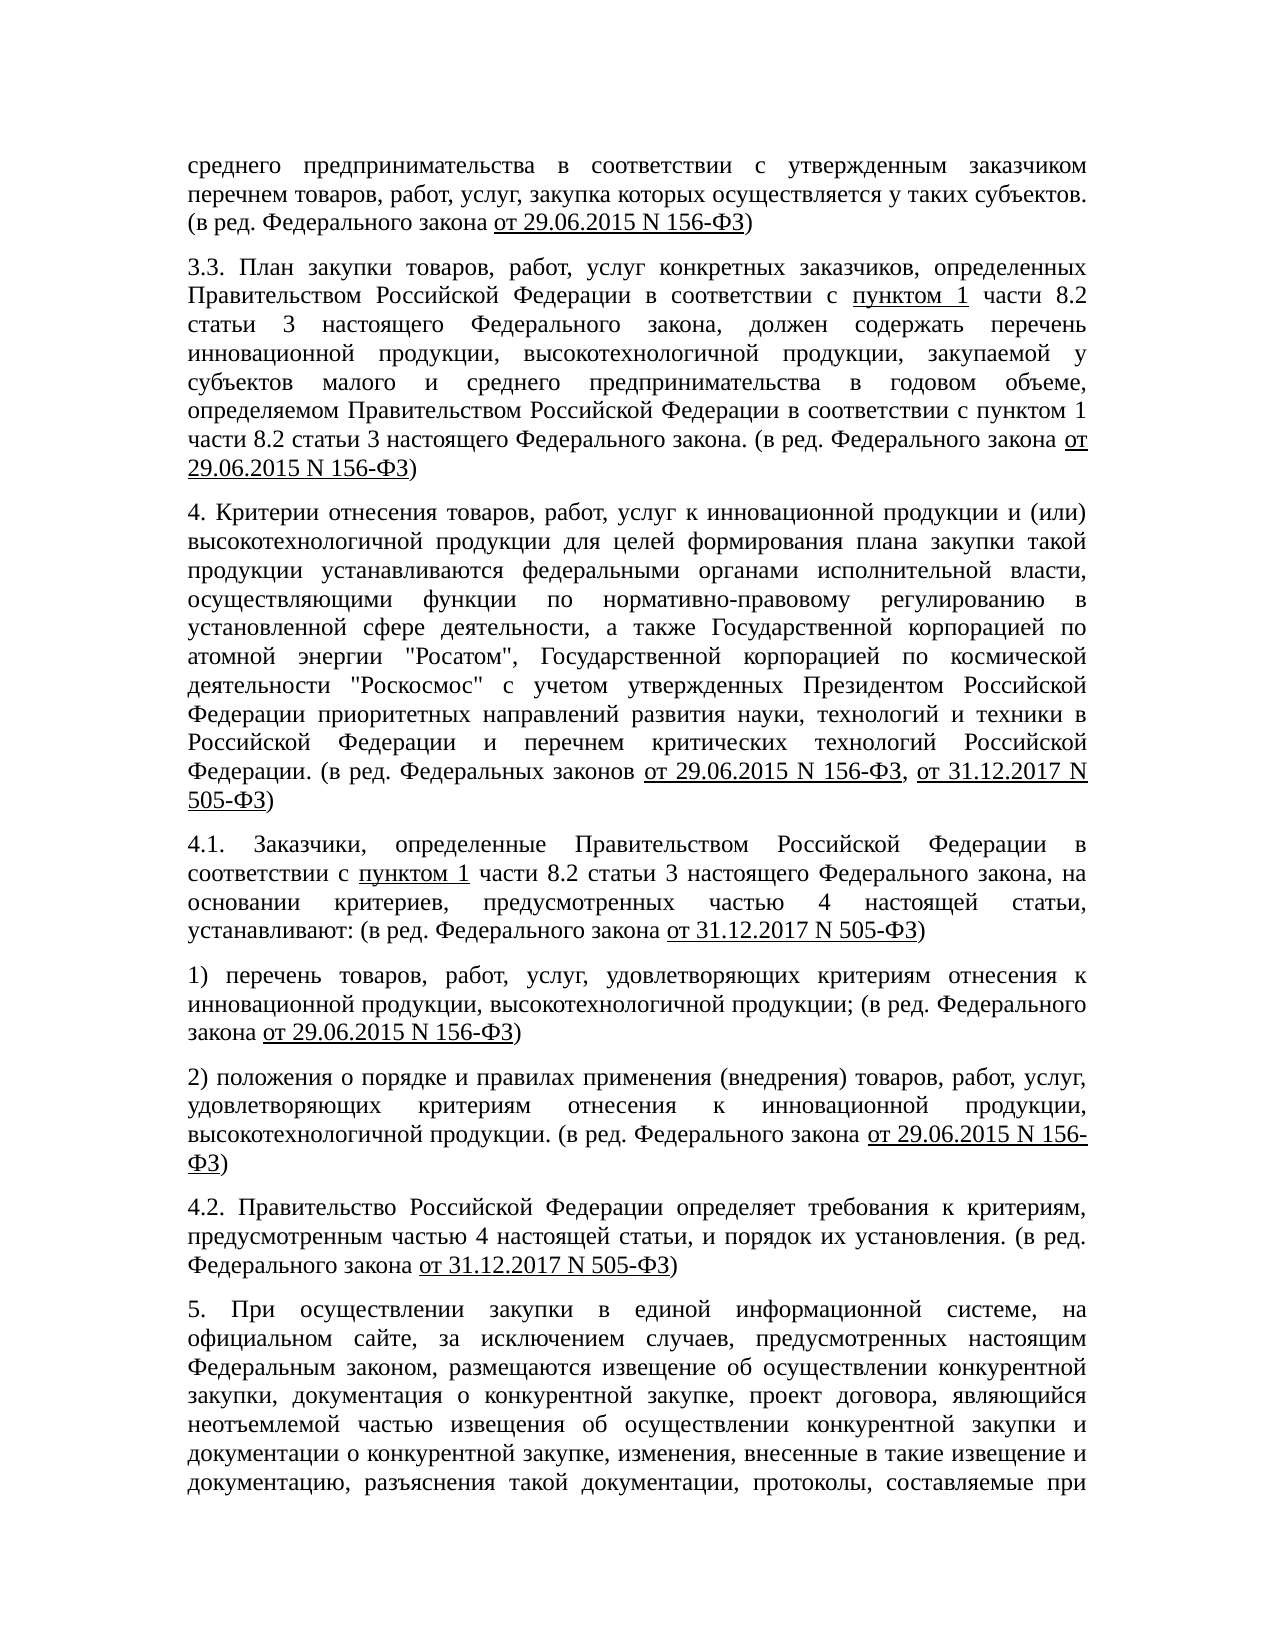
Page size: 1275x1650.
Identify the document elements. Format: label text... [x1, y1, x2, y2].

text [187, 1294, 1087, 1496]
text 4.2. Правительство Российской Федерации определяет требования к критериям, предусмотренным частью 4 настоящей статьи, и порядок их установления. (в ред. Федерального закона от 31.12.2017 N 505-ФЗ) [187, 1192, 1087, 1279]
text 2) положения о порядке и правилах применения (внедрения) товаров, работ, услуг, удовлетворяющих критериям отнесения к инновационной продукции, высокотехнологичной продукции. (в ред. Федерального закона от 29.06.2015 N 156-ФЗ) [187, 1062, 1087, 1177]
text 4. Критерии отнесения товаров, работ, услуг к инновационной продукции и (или) высокотехнологичной продукции для целей формирования плана закупки такой продукции устанавливаются федеральными органами исполнительной власти, осуществляющими функции по нормативно-правовому регулированию в установленной сфере деятельности, а также Государственной корпорацией по атомной энергии "Росатом", Государственной корпорацией по космической деятельности "Роскосмос" с учетом утвержденных Президентом Российской Федерации приоритетных направлений развития науки, технологий и техники в Российской Федерации и перечнем критических технологий Российской Федерации. (в ред. Федеральных законов от 29.06.2015 N 156-ФЗ, от 31.12.2017 N 505-ФЗ) [187, 497, 1087, 814]
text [187, 150, 1087, 236]
text 4.1. Заказчики, определенные Правительством Российской Федерации в соответствии с пунктом 1 части 8.2 статьи 3 настоящего Федерального закона, на основании критериев, предусмотренных частью 4 настоящей статьи, устанавливают: (в ред. Федерального закона от 31.12.2017 N 505-ФЗ) [187, 829, 1087, 944]
text 3.3. План закупки товаров, работ, услуг конкретных заказчиков, определенных Правительством Российской Федерации в соответствии с пунктом 1 части 8.2 статьи 3 настоящего Федерального закона, должен содержать перечень инновационной продукции, высокотехнологичной продукции, закупаемой у субъектов малого и среднего предпринимательства в годовом объеме, определяемом Правительством Российской Федерации в соответствии с пунктом 1 части 8.2 статьи 3 настоящего Федерального закона. (в ред. Федерального закона от 29.06.2015 N 156-ФЗ) [187, 252, 1087, 482]
text 1) перечень товаров, работ, услуг, удовлетворяющих критериям отнесения к инновационной продукции, высокотехнологичной продукции; (в ред. Федерального закона от 29.06.2015 N 156-ФЗ) [187, 960, 1087, 1046]
